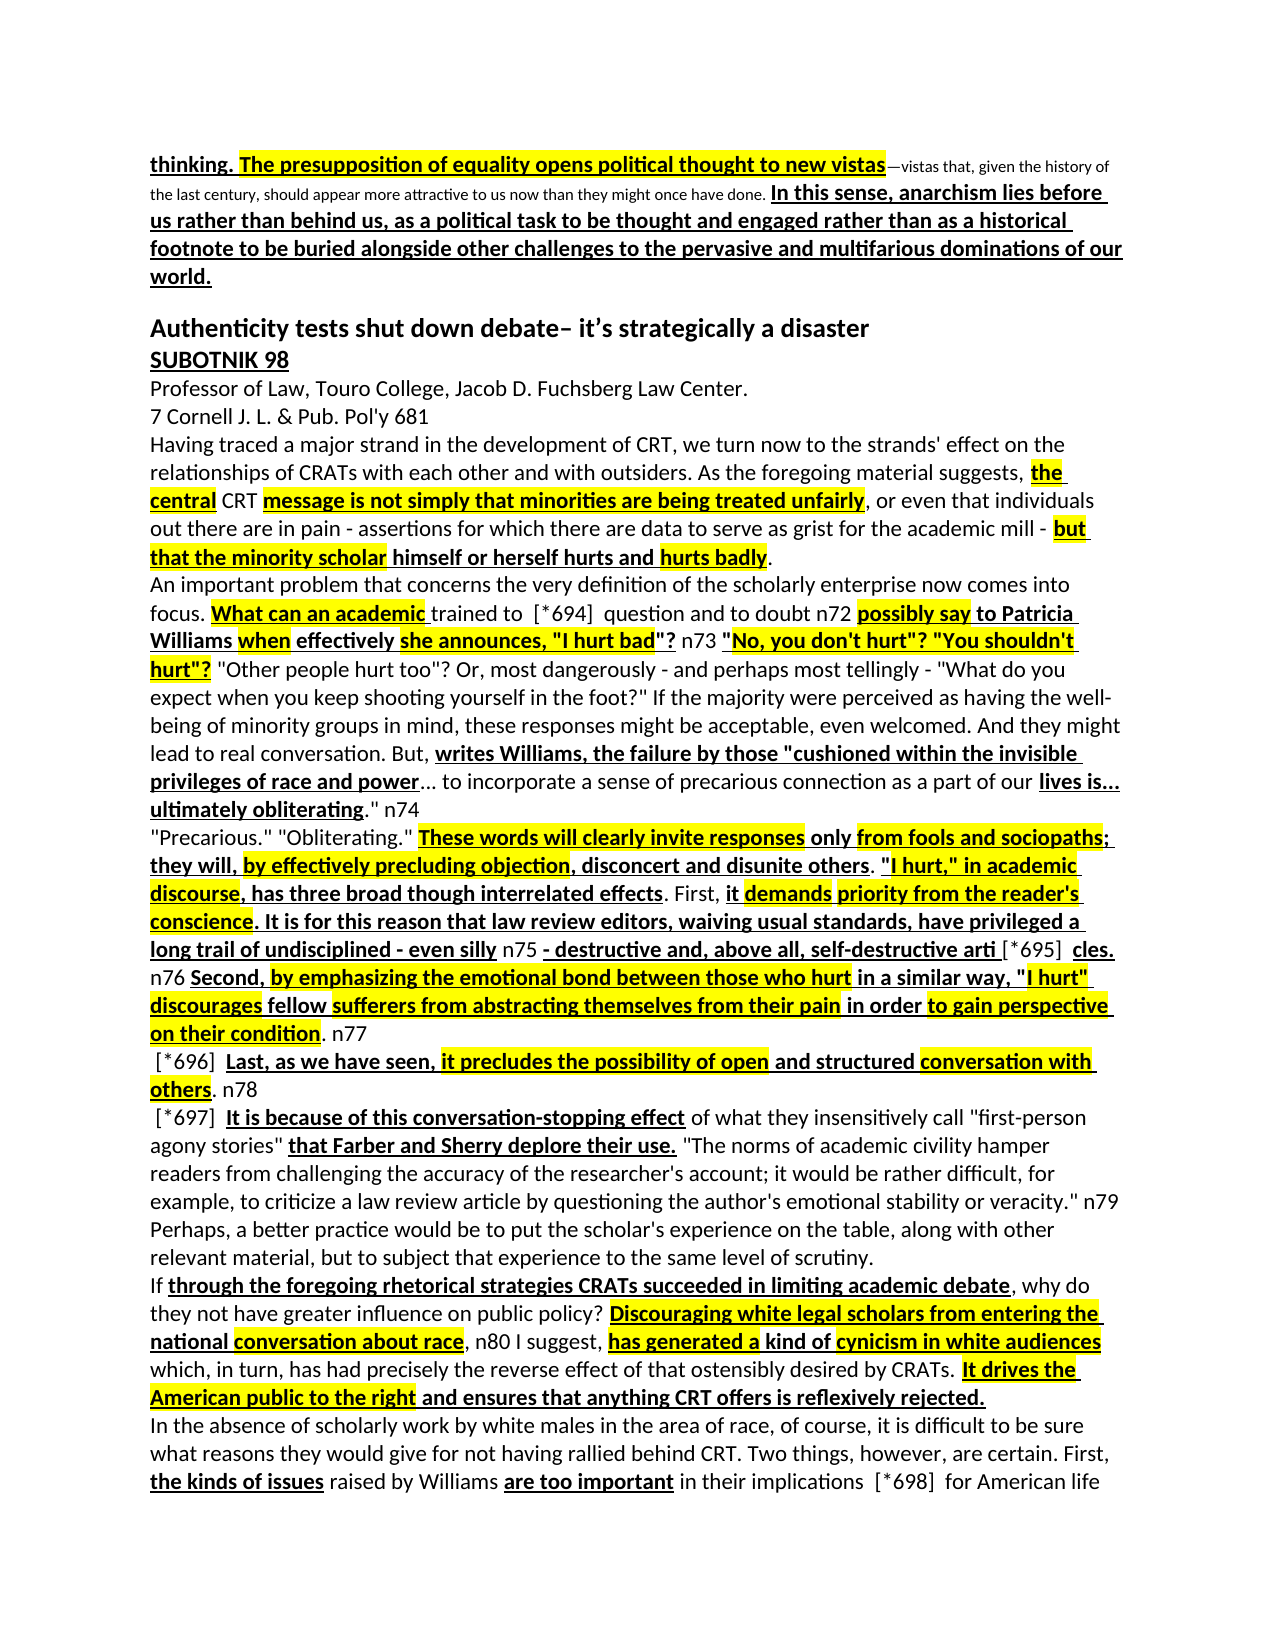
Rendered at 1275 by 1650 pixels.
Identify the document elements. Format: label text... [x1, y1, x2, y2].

text [*696] Last, as we have seen, it precludes the possibility of open and structured conversation with others. n78 [150, 1047, 1125, 1103]
text Professor of Law, Touro College, Jacob D. Fuchsberg Law Center. [150, 374, 1125, 402]
text Having traced a major strand in the development of CRT, we turn now to the strands' effect on the relationships of CRATs with each other and with outsiders. As the foregoing material suggests, the central CRT message is not simply that minorities are being treated unfairly, or even that individuals out there are in pain - assertions for which there are data to serve as grist for the academic mill - but that the minority scholar himself or herself hurts and hurts badly. [150, 431, 1125, 571]
text If through the foregoing rhetorical strategies CRATs succeeded in limiting academic debate, why do they not have greater influence on public policy? Discouraging white legal scholars from entering the national conversation about race, n80 I suggest, has generated a kind of cynicism in white audiences which, in turn, has had precisely the reverse effect of that ostensibly desired by CRATs. It drives the American public to the right and ensures that anything CRT offers is reflexively rejected. [150, 1271, 1125, 1411]
text SUBOTNIK 98 [150, 344, 1125, 374]
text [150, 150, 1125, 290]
text 7 Cornell J. L. & Pub. Pol'y 681 [150, 402, 1125, 431]
subtitle Authenticity tests shut down debate– it’s strategically a disaster [150, 311, 1125, 344]
text [*697] It is because of this conversation-stopping effect of what they insensitively call "first-person agony stories" that Farber and Sherry deplore their use. "The norms of academic civility hamper readers from challenging the accuracy of the researcher's account; it would be rather difficult, for example, to criticize a law review article by questioning the author's emotional stability or veracity." n79 Perhaps, a better practice would be to put the scholar's experience on the table, along with other relevant material, but to subject that experience to the same level of scrutiny. [150, 1103, 1125, 1271]
text An important problem that concerns the very definition of the scholarly enterprise now comes into focus. What can an academic trained to [*694] question and to doubt n72 possibly say to Patricia Williams when effectively she announces, "I hurt bad"? n73 "No, you don't hurt"? "You shouldn't hurt"? "Other people hurt too"? Or, most dangerously - and perhaps most tellingly - "What do you expect when you keep shooting yourself in the foot?" If the majority were perceived as having the well- being of minority groups in mind, these responses might be acceptable, even welcomed. And they might lead to real conversation. But, writes Williams, the failure by those "cushioned within the invisible privileges of race and power... to incorporate a sense of precarious connection as a part of our lives is... ultimately obliterating." n74 [150, 571, 1125, 823]
text "Precarious." "Obliterating." These words will clearly invite responses only from fools and sociopaths; they will, by effectively precluding objection, disconcert and disunite others. "I hurt," in academic discourse, has three broad though interrelated effects. First, it demands priority from the reader's conscience. It is for this reason that law review editors, waiving usual standards, have privileged a long trail of undisciplined - even silly n75 - destructive and, above all, self-destructive arti [*695] cles. n76 Second, by emphasizing the emotional bond between those who hurt in a similar way, "I hurt" discourages fellow sufferers from abstracting themselves from their pain in order to gain perspective on their condition. n77 [150, 823, 1125, 1047]
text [150, 1411, 1125, 1495]
